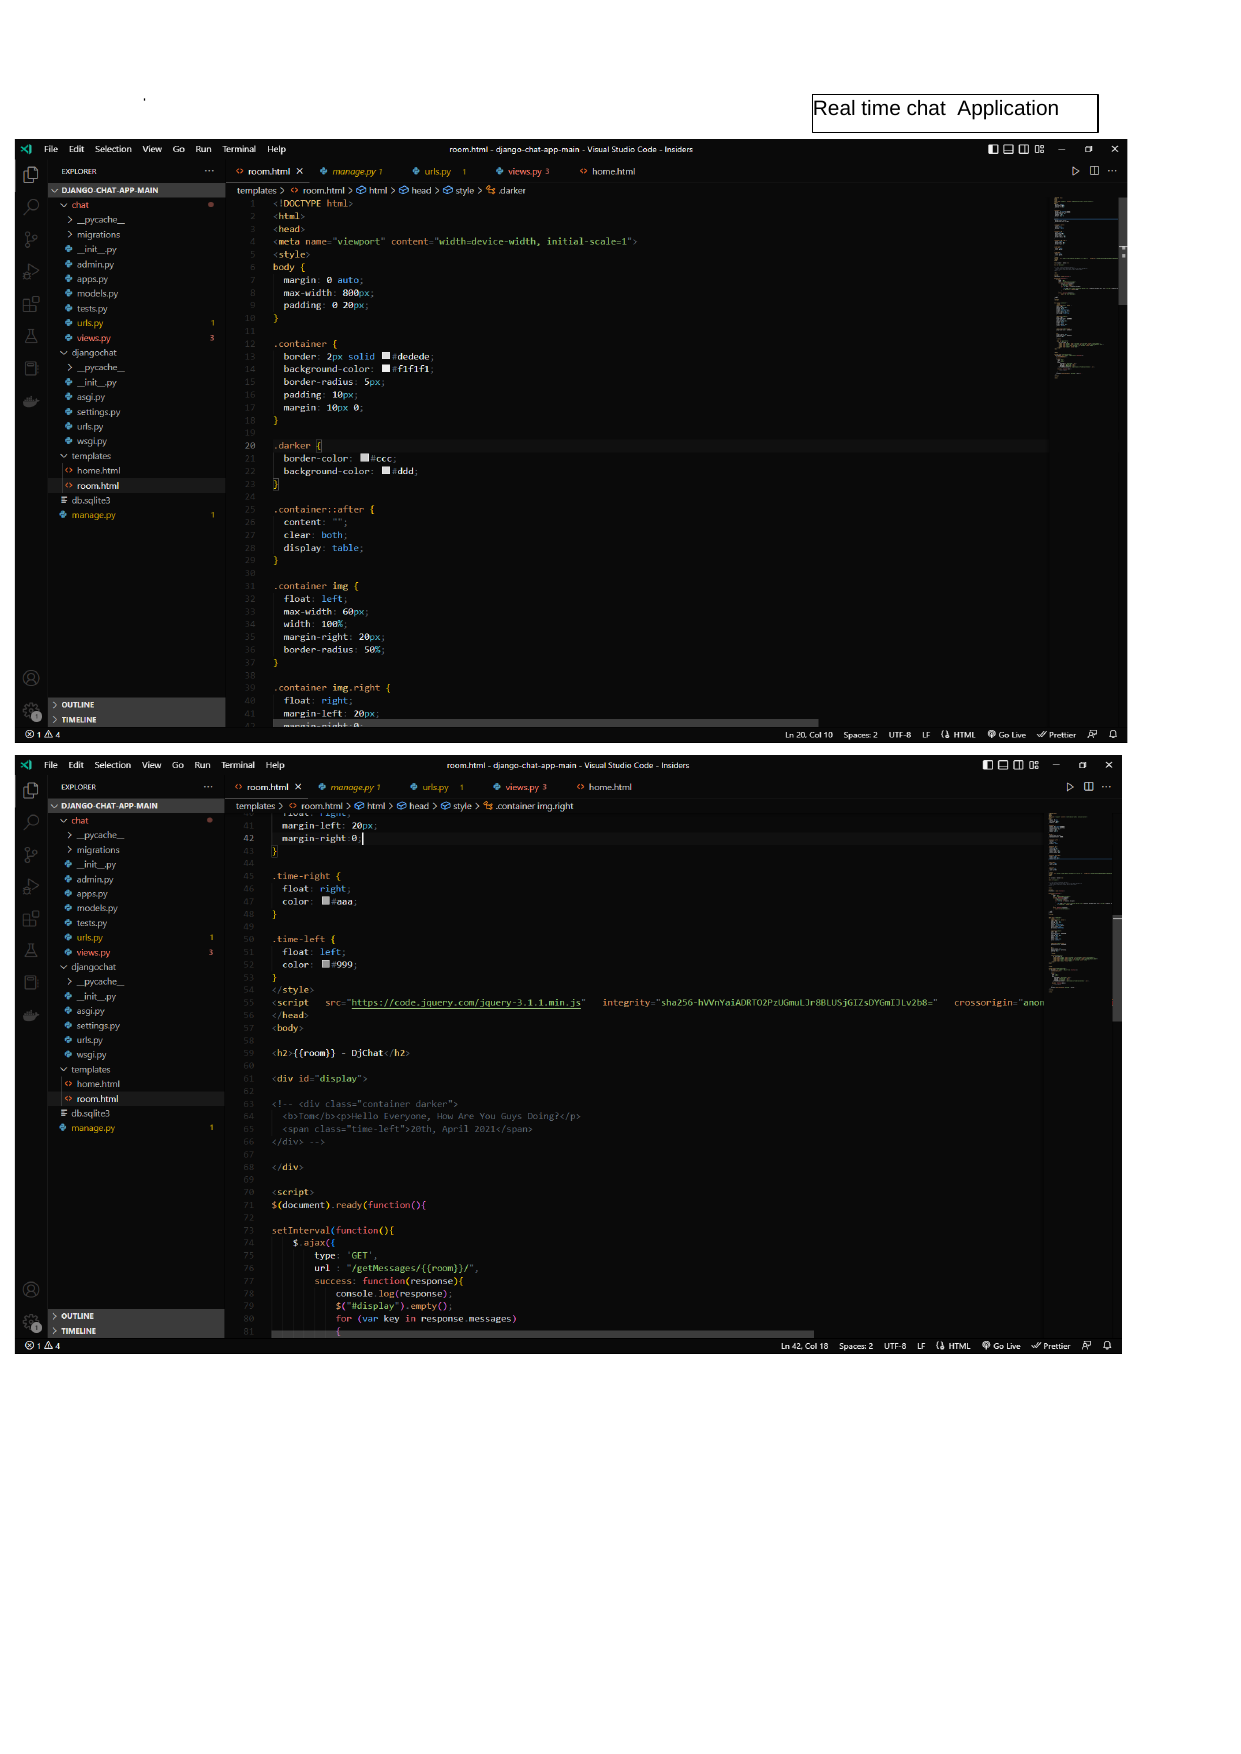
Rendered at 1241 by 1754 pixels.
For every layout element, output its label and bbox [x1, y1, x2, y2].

picture [14, 755, 1122, 1354]
picture [14, 139, 1128, 743]
